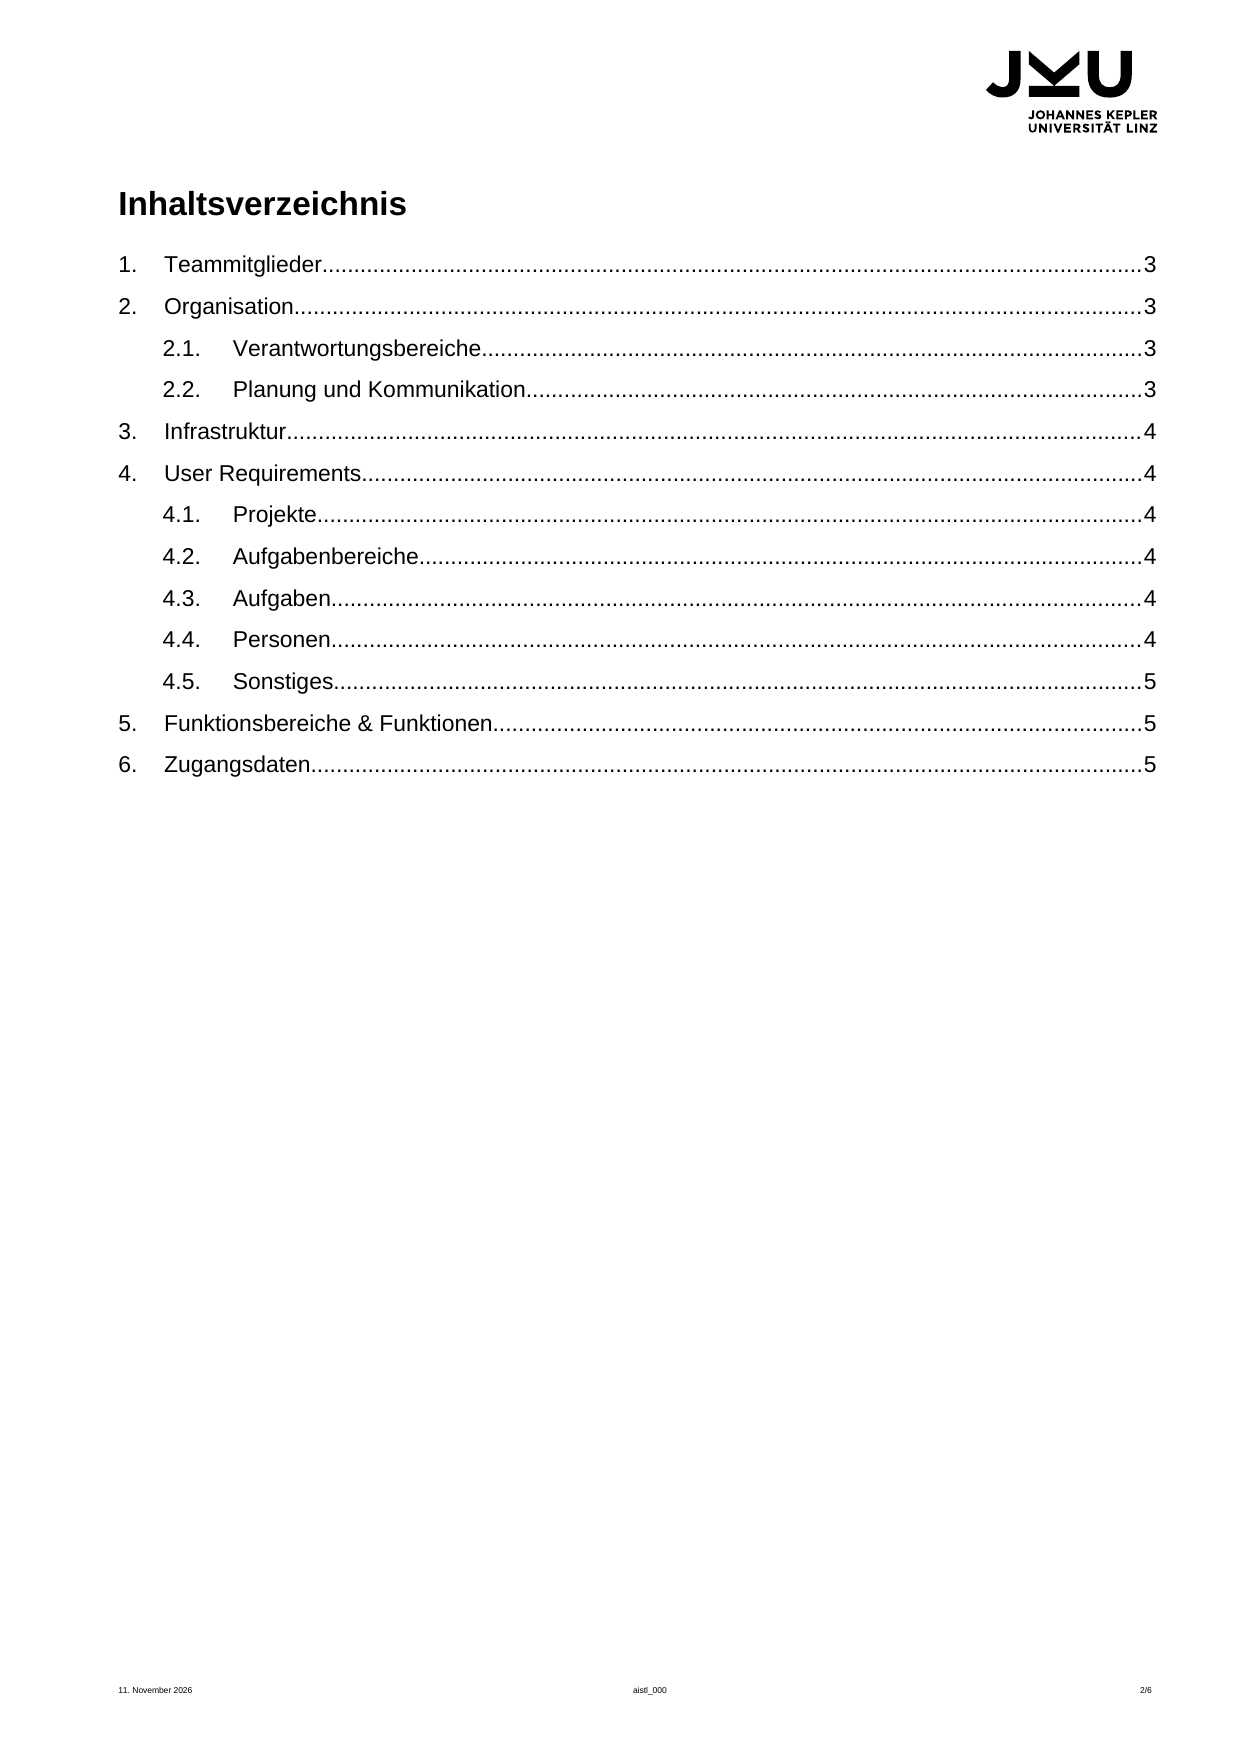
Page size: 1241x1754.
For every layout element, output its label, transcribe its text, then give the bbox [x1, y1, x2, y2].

text 3. Infrastruktur 4 [118, 414, 1157, 446]
text 4.3. Aufgaben 4 [118, 581, 1157, 612]
text 2.2. Planung und Kommunikation 3 [118, 373, 1157, 404]
text 5. Funktionsbereiche & Funktionen 5 [118, 706, 1157, 737]
text 4.1. Projekte 4 [118, 498, 1157, 529]
subtitle Inhaltsverzeichnis [118, 184, 1157, 223]
text 4.4. Personen 4 [118, 623, 1157, 654]
text 4.2. Aufgabenbereiche 4 [118, 539, 1157, 571]
text 4.5. Sonstiges 5 [118, 664, 1157, 696]
text 4. User Requirements 4 [118, 456, 1157, 487]
text 2.1. Verantwortungsbereiche 3 [118, 331, 1157, 362]
text 2. Organisation 3 [118, 289, 1157, 321]
text 1. Teammitglieder 3 [118, 248, 1157, 279]
text 6. Zugangsdaten 5 [118, 748, 1157, 779]
